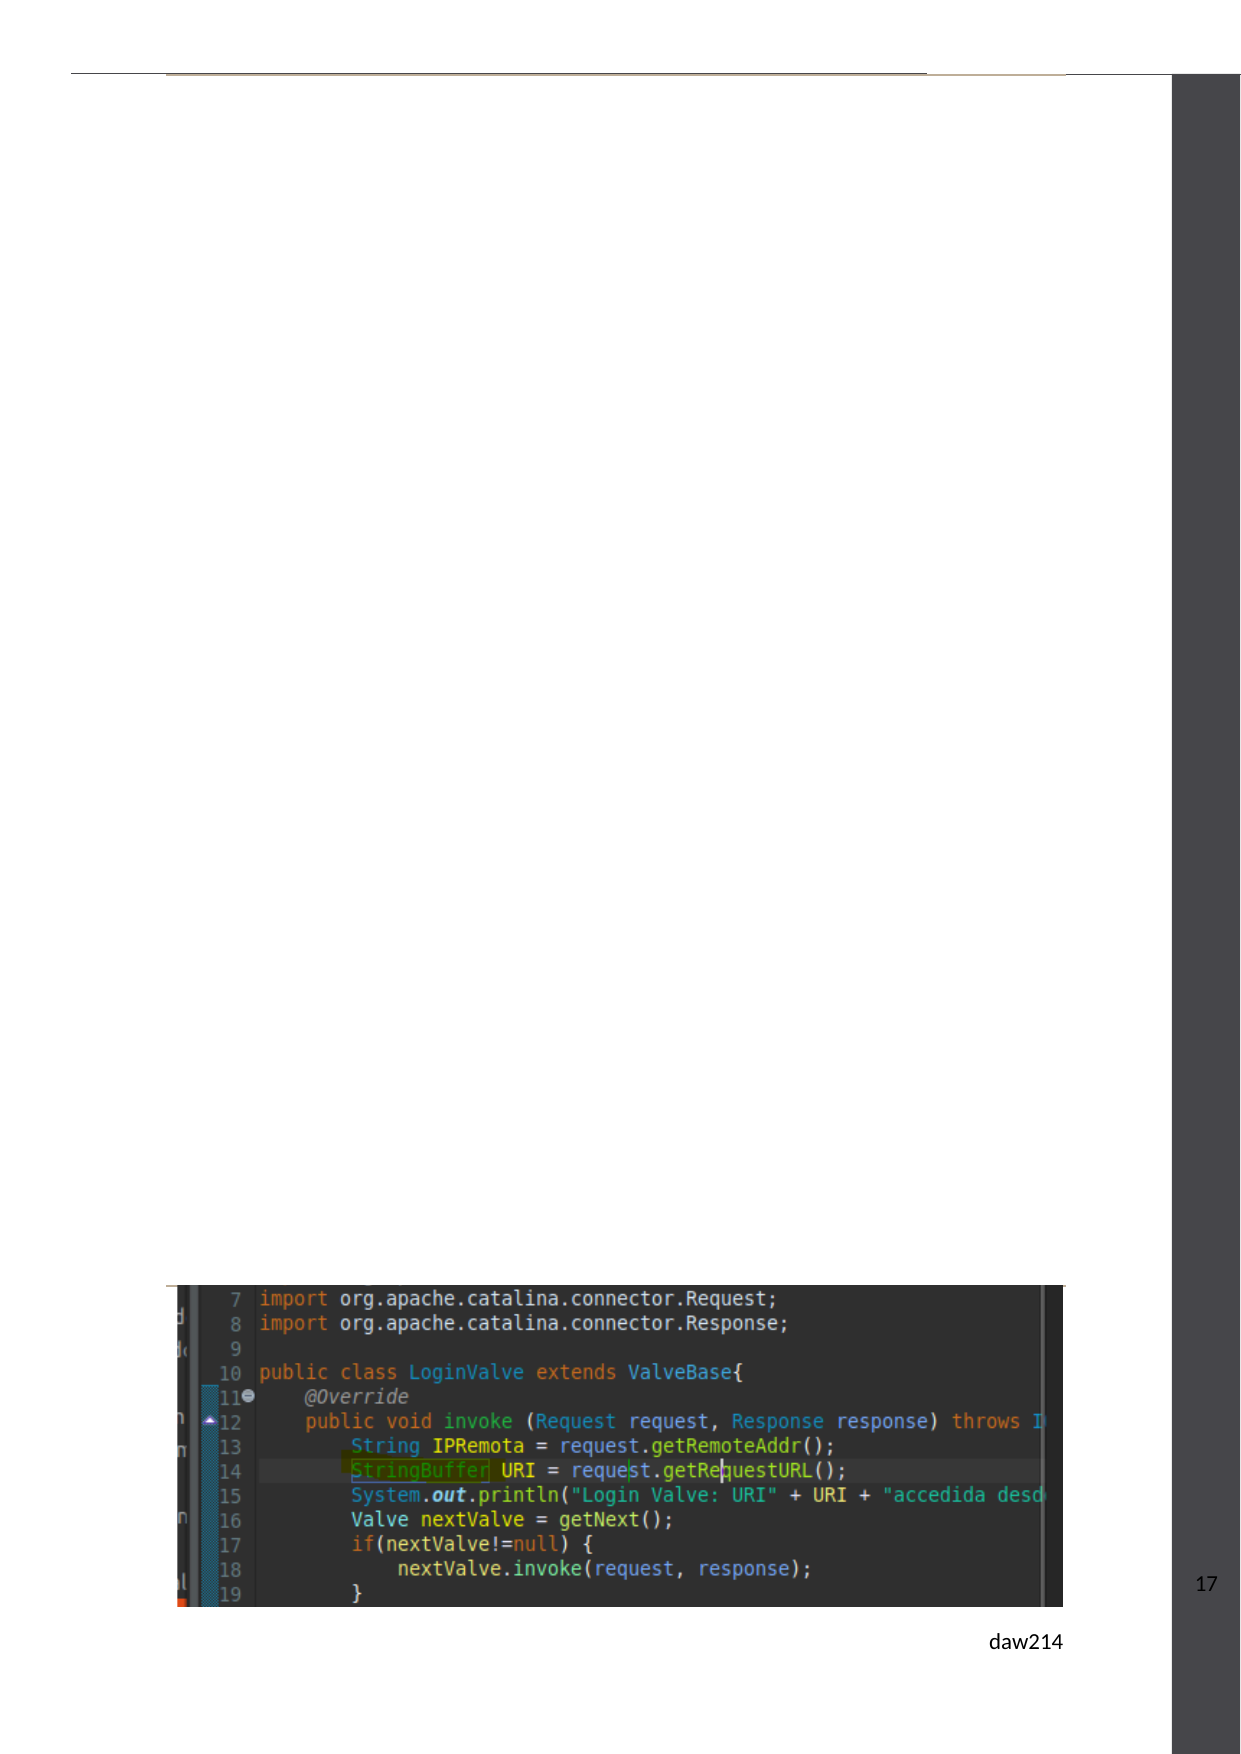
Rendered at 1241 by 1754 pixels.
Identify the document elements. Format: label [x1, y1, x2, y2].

picture [177, 1285, 1063, 1607]
